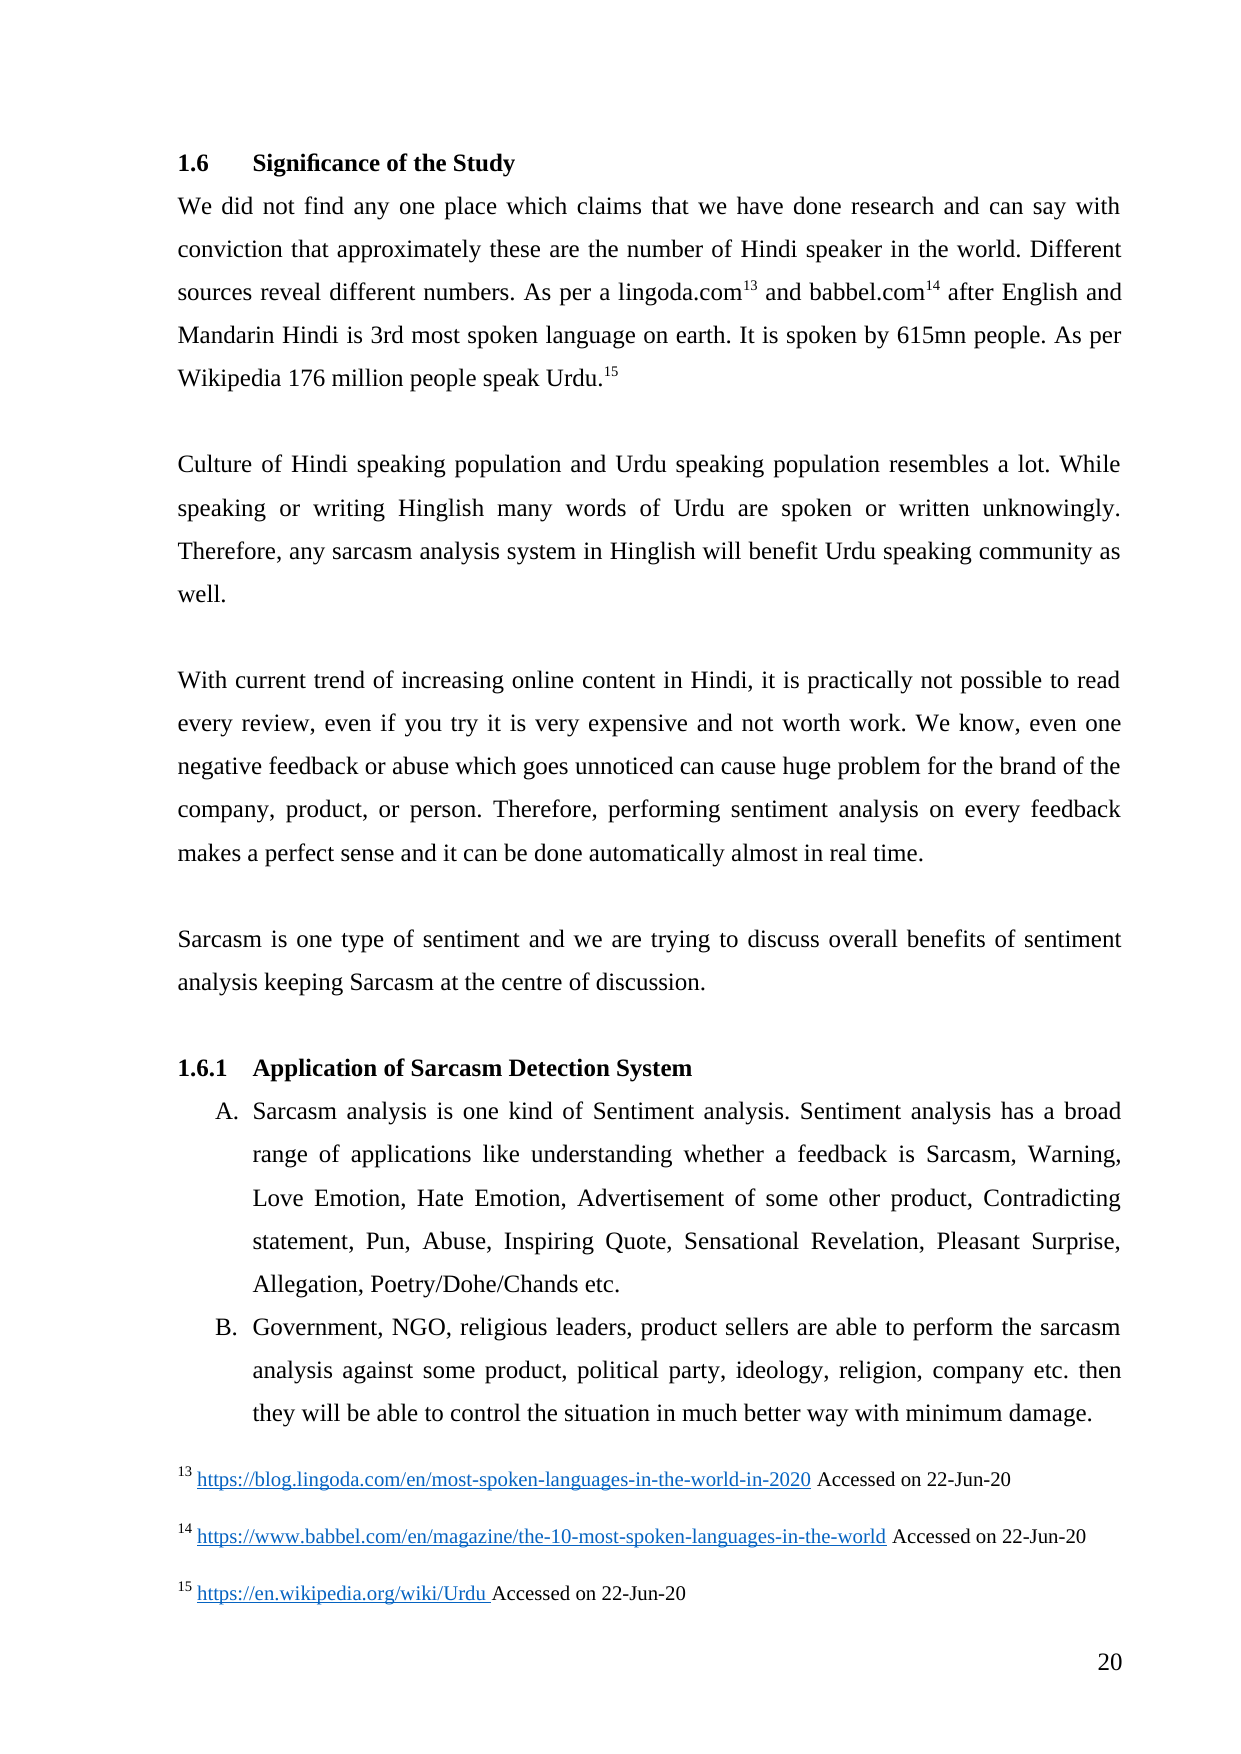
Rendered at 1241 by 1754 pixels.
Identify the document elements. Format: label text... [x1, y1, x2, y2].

subtitle Application of Sarcasm Detection System [177, 1053, 1122, 1082]
subtitle Signiﬁcance of the Study [177, 148, 1122, 176]
text Sarcasm is one type of sentiment and we are trying to discuss overall benefits of sentiment analysis keeping Sarcasm at the centre of discussion. [177, 924, 1122, 996]
list Sarcasm analysis is one kind of Sentiment analysis. Sentiment analysis has a broad range of applications like understanding whether a feedback is Sarcasm, Warning, Love Emotion, Hate Emotion, Advertisement of some other product, Contradicting statement, Pun, Abuse, Inspiring Quote, Sensational Revelation, Pleasant Surprise, Allegation, Poetry/Dohe/Chands etc. [215, 1096, 1122, 1298]
list Government, NGO, religious leaders, product sellers are able to perform the sarcasm analysis against some product, political party, ideology, religion, company etc. then they will be able to control the situation in much better way with minimum damage. [215, 1312, 1122, 1427]
text We did not find any one place which claims that we have done research and can say with conviction that approximately these are the number of Hindi speaker in the world. Different sources reveal different numbers. As per a lingoda.com and babbel.com after English and Mandarin Hindi is 3rd most spoken language on earth. It is spoken by 615mn people. As per Wikipedia 176 million people speak Urdu. [177, 191, 1122, 392]
text With current trend of increasing online content in Hindi, it is practically not possible to read every review, even if you try it is very expensive and not worth work. We know, even one negative feedback or abuse which goes unnoticed can cause huge problem for the brand of the company, product, or person. Therefore, performing sentiment analysis on every feedback makes a perfect sense and it can be done automatically almost in real time. [177, 665, 1122, 866]
text Culture of Hindi speaking population and Urdu speaking population resembles a lot. While speaking or writing Hinglish many words of Urdu are spoken or written unknowingly. Therefore, any sarcasm analysis system in Hinglish will benefit Urdu speaking community as well. [177, 449, 1122, 608]
